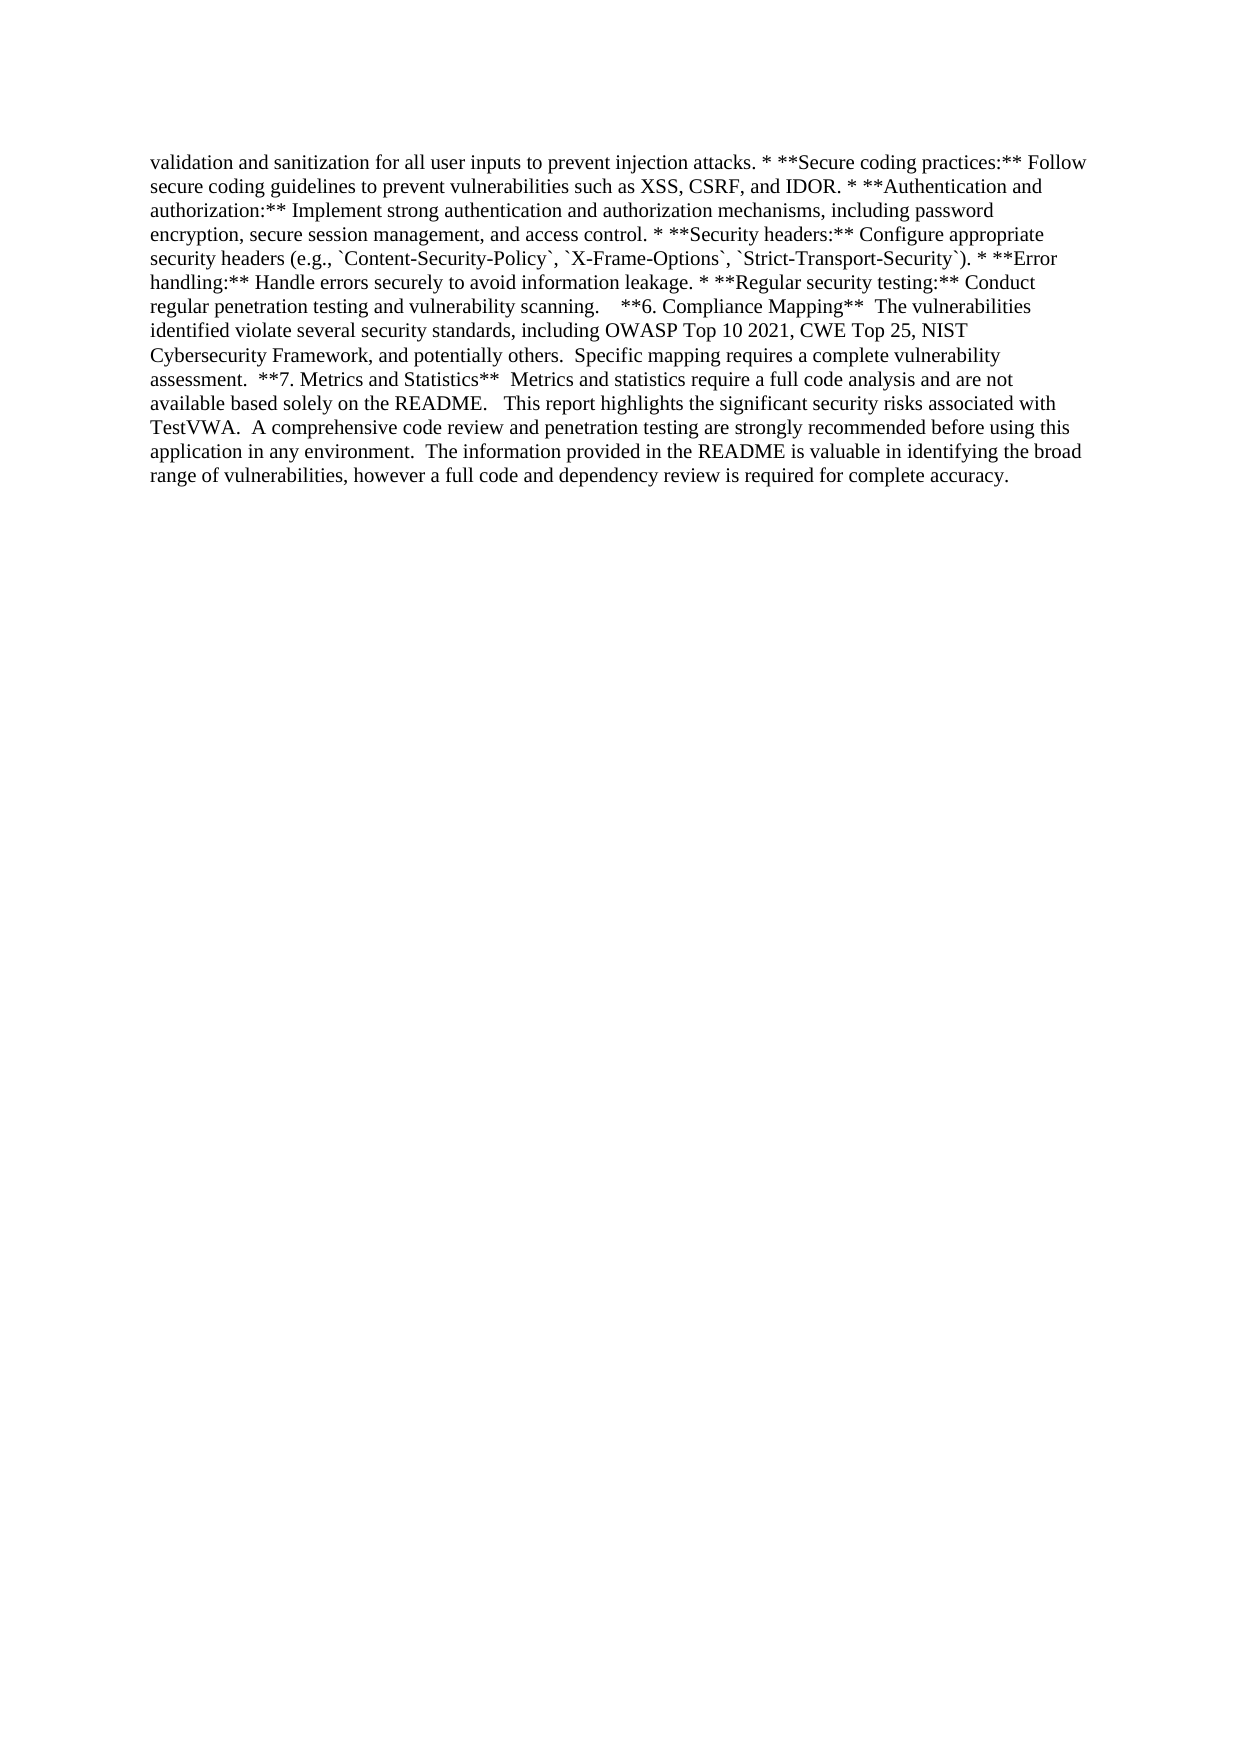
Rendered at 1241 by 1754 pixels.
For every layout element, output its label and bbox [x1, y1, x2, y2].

text [150, 150, 1090, 487]
